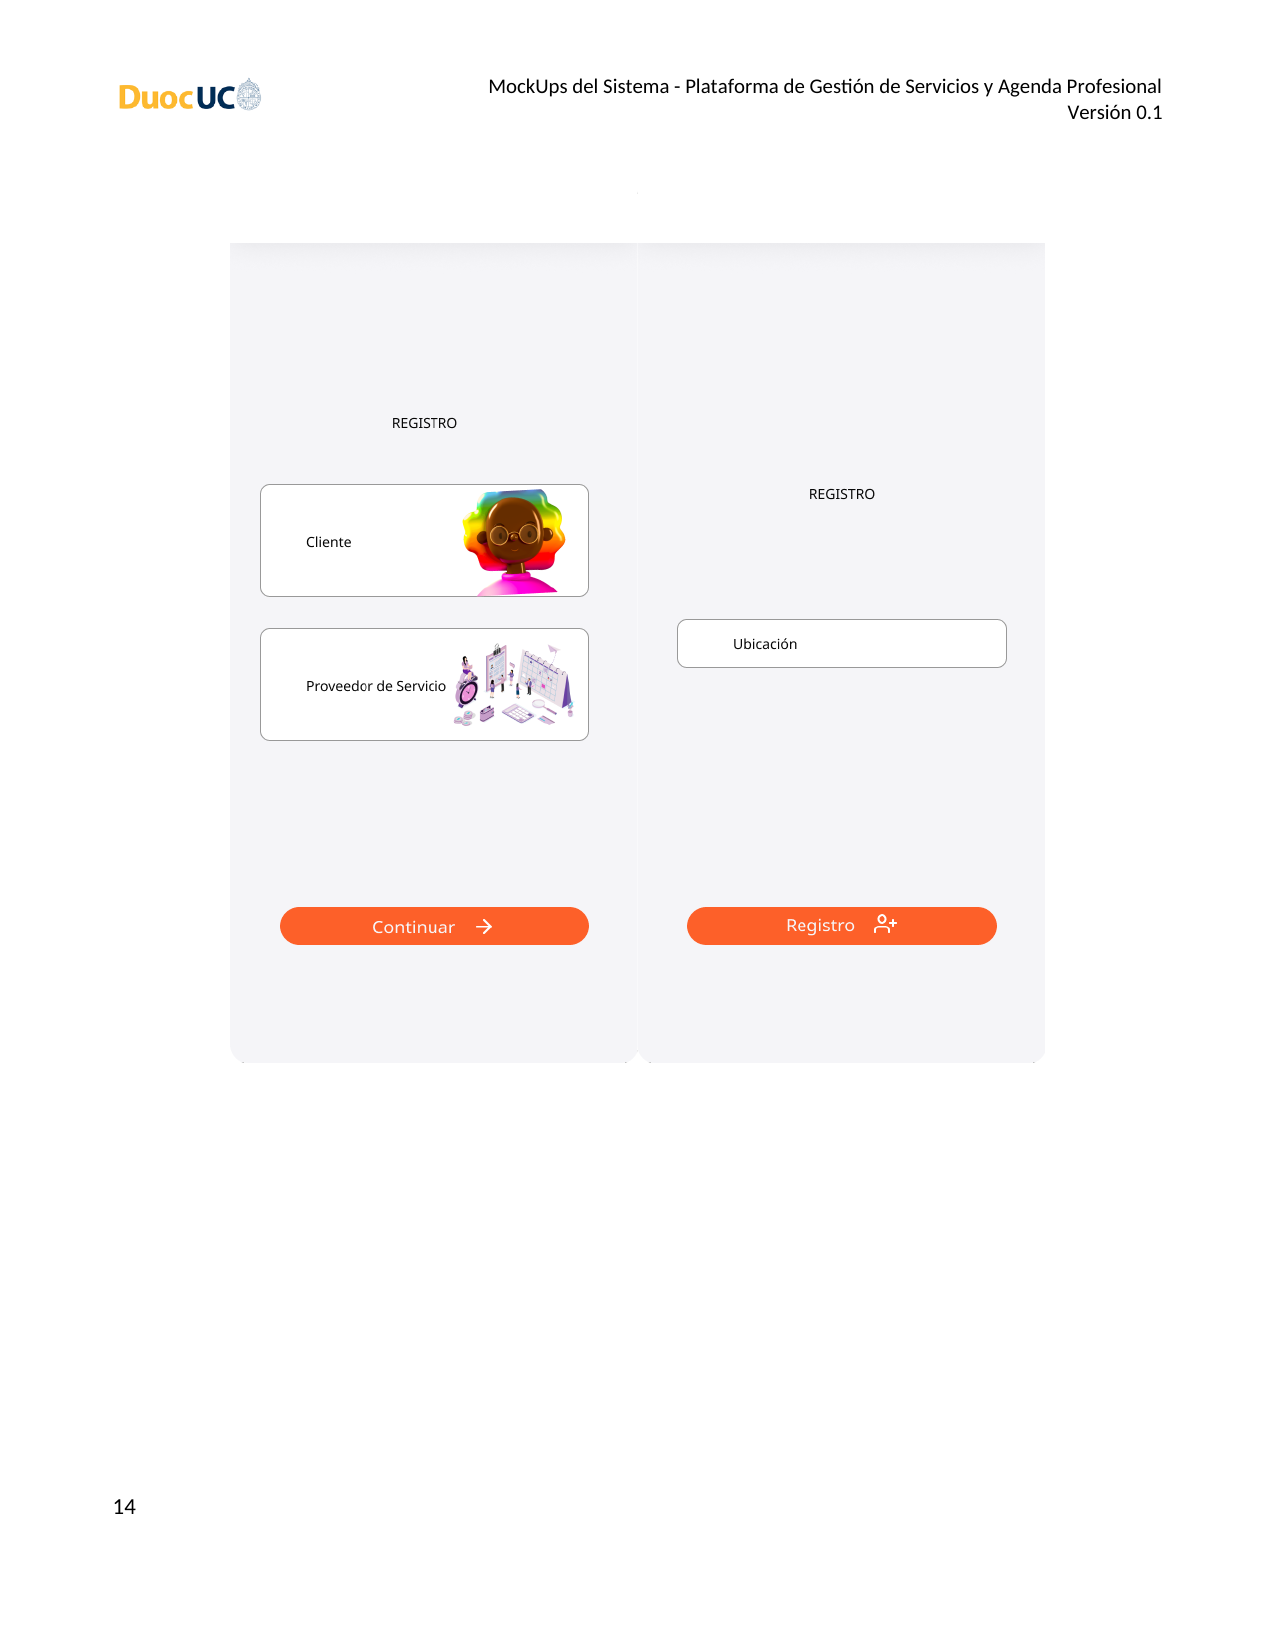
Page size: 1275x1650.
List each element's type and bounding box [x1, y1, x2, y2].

picture [112, 75, 266, 113]
picture [230, 180, 1045, 1063]
